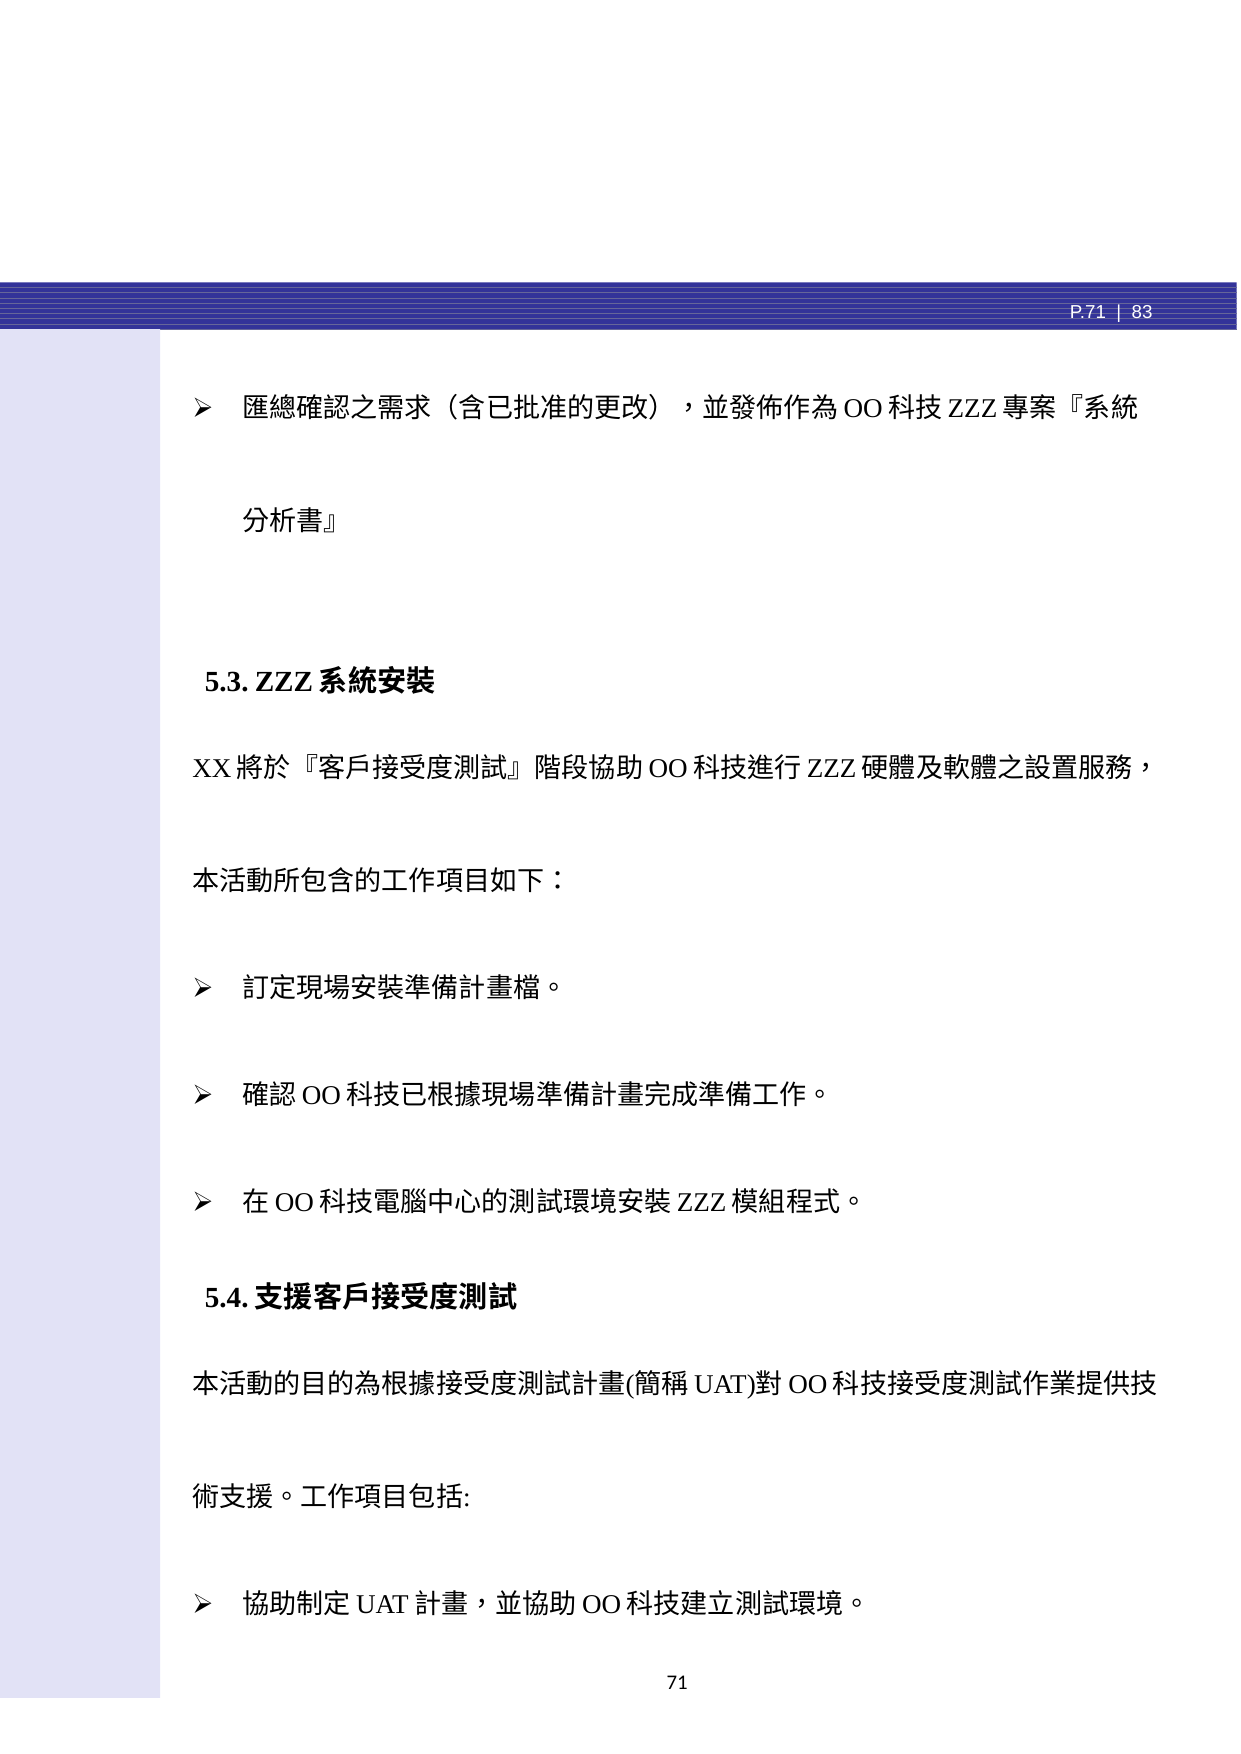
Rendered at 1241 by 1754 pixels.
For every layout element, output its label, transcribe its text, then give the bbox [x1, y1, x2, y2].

list 訂定現場安裝準備計畫檔。 [192, 948, 1162, 1023]
text 本活動的目的為根據接受度測試計畫(簡稱UAT)對OO科技接受度測試作業提供技術支援。工作項目包括: [192, 1344, 1162, 1532]
list 確認OO科技已根據現場準備計畫完成準備工作。 [192, 1055, 1162, 1130]
list 在OO科技電腦中心的測試環境安裝ZZZ模組程式。 [192, 1162, 1162, 1237]
list ZZZ系統安裝 [204, 641, 1162, 716]
list 支援客戶接受度測試 [204, 1257, 1162, 1332]
list 匯總確認之需求（含已批准的更改），並發佈作為OO科技ZZZ專案『系統分析書』 [192, 368, 1162, 556]
text XX將於『客戶接受度測試』階段協助OO科技進行ZZZ硬體及軟體之設置服務，本活動所包含的工作項目如下： [192, 728, 1162, 916]
list 協助制定UAT計畫，並協助OO科技建立測試環境。 [192, 1564, 1162, 1639]
